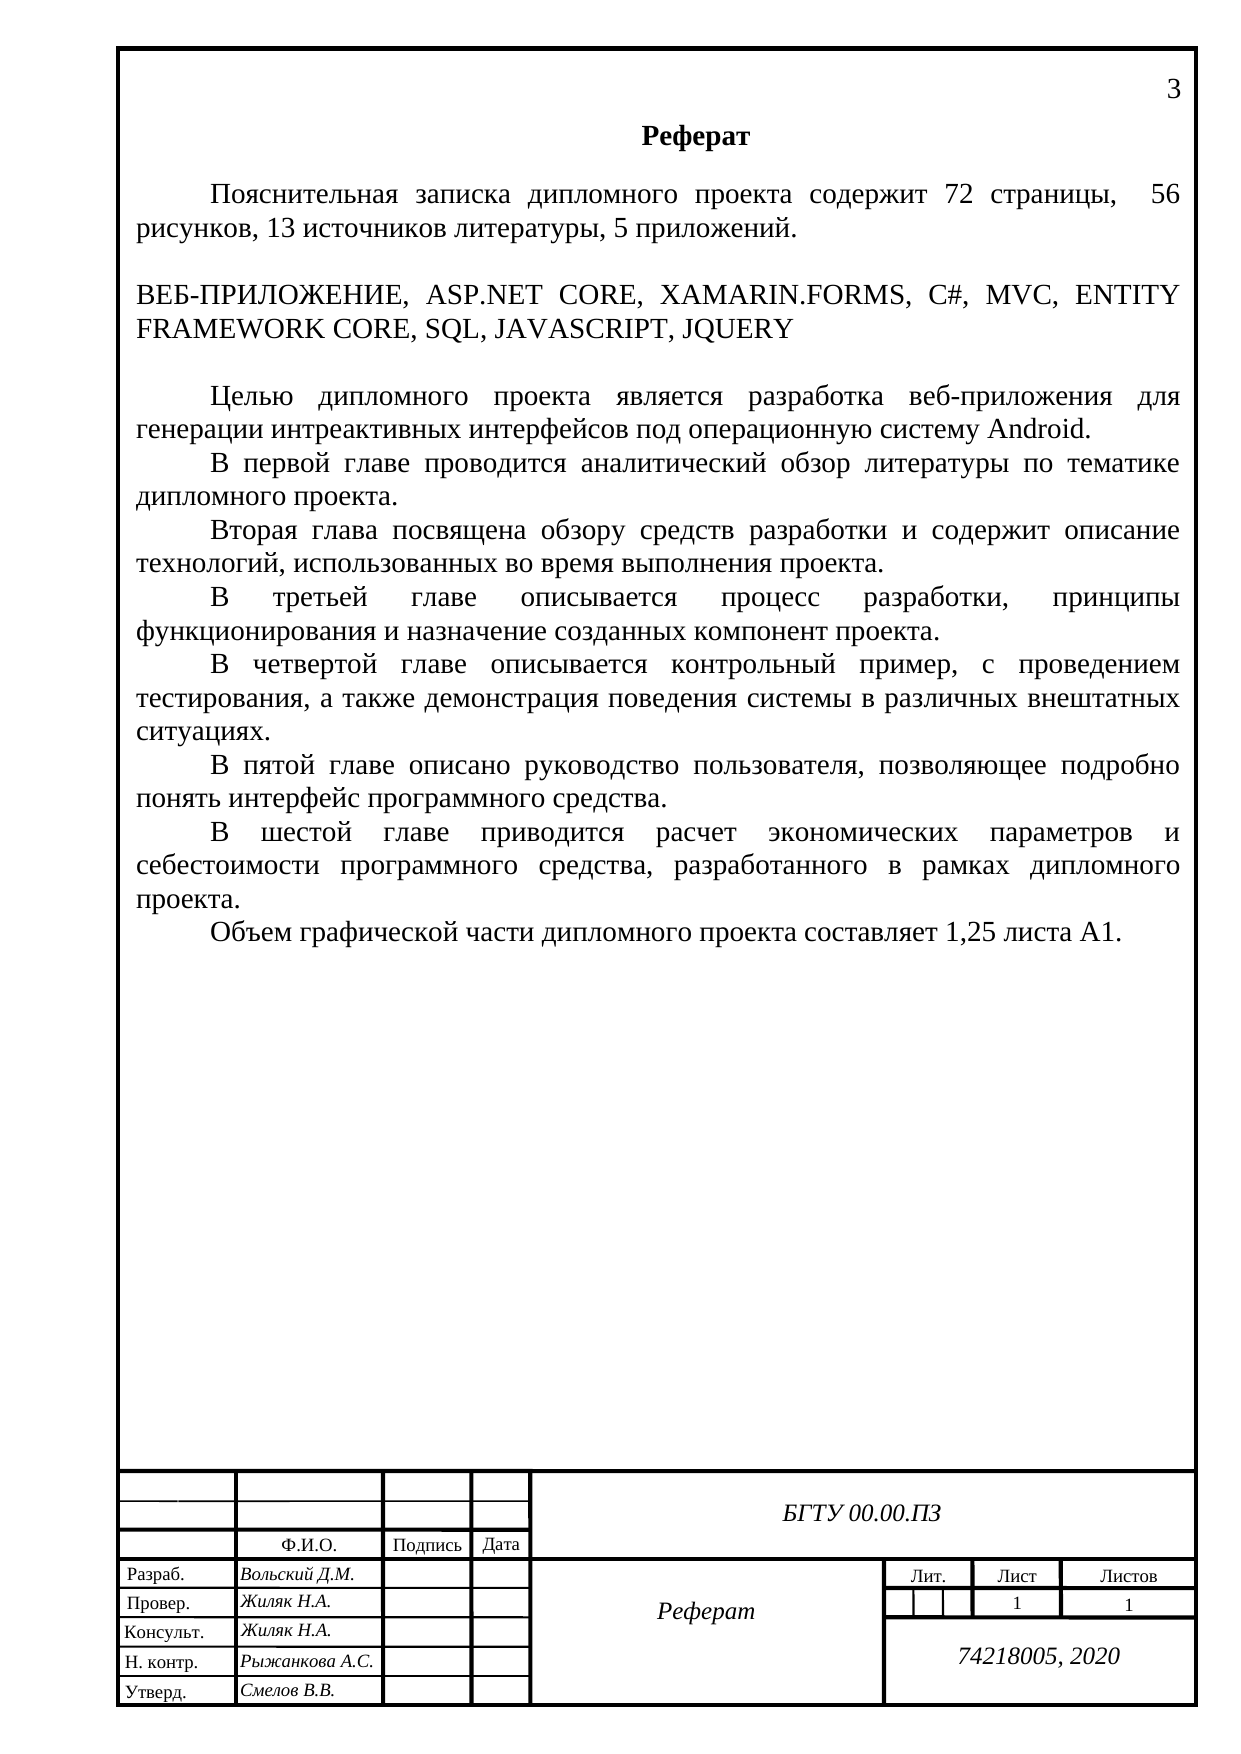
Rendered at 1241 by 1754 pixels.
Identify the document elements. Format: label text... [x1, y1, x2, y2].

list В пятой главе описано руководство пользователя, позволяющее подробно понять интерфейс программного средства. [136, 747, 1181, 814]
text ВЕБ-ПРИЛОЖЕНИЕ, ASP.NET CORE, XAMARIN.FORMS, C#, MVC, ENTITY FRAMEWORK CORE, SQL, JAVASCRIPT, JQUERY [136, 277, 1181, 344]
text Реферат [136, 118, 1181, 152]
list В третьей главе описывается процесс разработки, принципы функционирования и назначение созданных компонент проекта. [136, 579, 1181, 646]
list Пояснительная записка дипломного проекта содержит 72 страницы, 56 рисунков, 13 источников литературы, 5 приложений. [136, 177, 1181, 244]
list В первой главе проводится аналитический обзор литературы по тематике дипломного проекта. [136, 445, 1181, 512]
list Целью дипломного проекта является разработка веб-приложения для генерации интреактивных интерфейсов под операционную систему Android. [136, 378, 1181, 445]
list Объем графической части дипломного проекта составляет 1,25 листа А1. [136, 914, 1181, 948]
list Вторая глава посвящена обзору средств разработки и содержит описание технологий, использованных во время выполнения проекта. [136, 512, 1181, 579]
list В четвертой главе описывается контрольный пример, с проведением тестирования, а также демонстрация поведения системы в различных внештатных ситуациях. [136, 646, 1181, 747]
list В шестой главе приводится расчет экономических параметров и себестоимости программного средства, разработанного в рамках дипломного проекта. [136, 814, 1181, 914]
